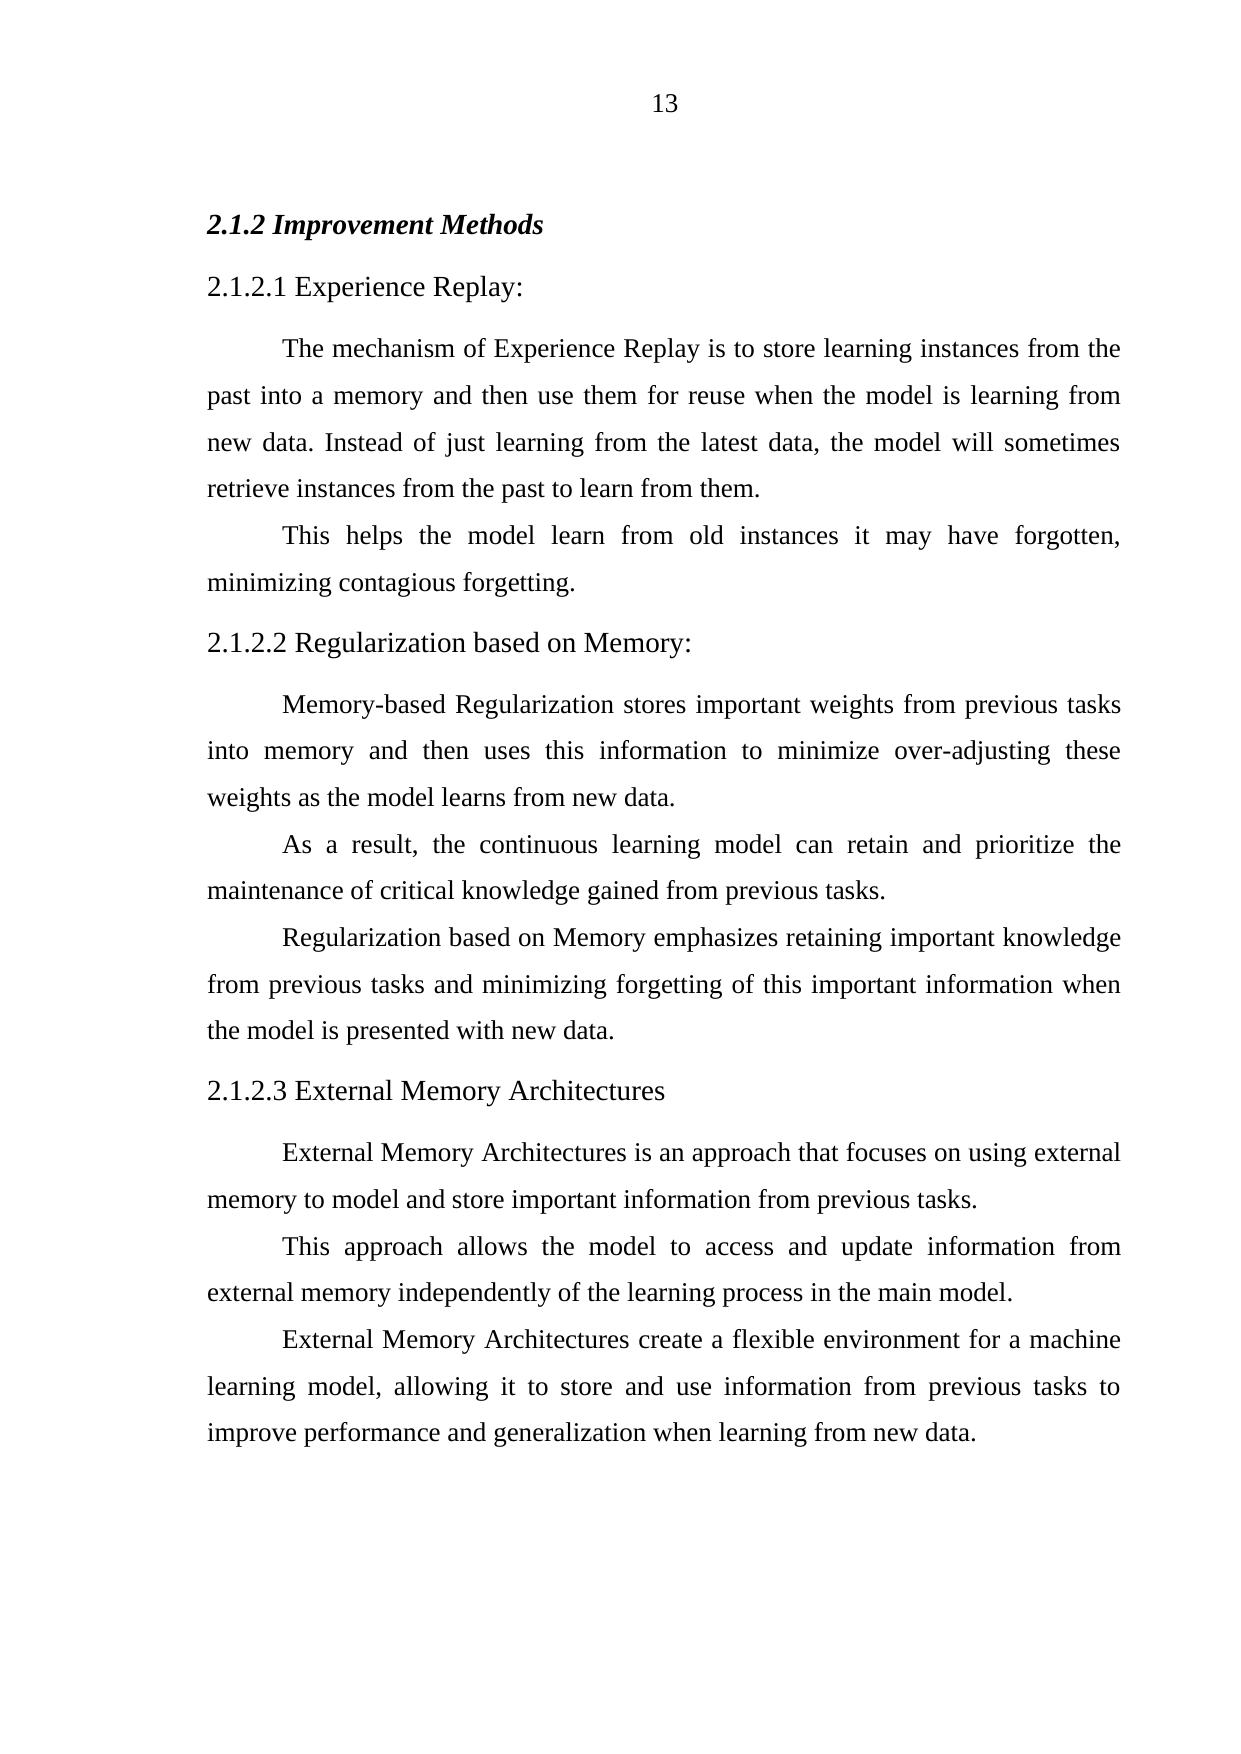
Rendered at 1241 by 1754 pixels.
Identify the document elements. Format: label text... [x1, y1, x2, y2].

text Memory-based Regularization stores important weights from previous tasks into memory and then uses this information to minimize over-adjusting these weights as the model learns from new data. [207, 688, 1122, 812]
subtitle External Memory Architectures [207, 1073, 1122, 1107]
text Regularization based on Memory emphasizes retaining important knowledge from previous tasks and minimizing forgetting of this important information when the model is presented with new data. [207, 921, 1122, 1046]
subtitle Regularization based on Memory: [207, 625, 1122, 658]
text This approach allows the model to access and update information from external memory independently of the learning process in the main model. [207, 1230, 1122, 1307]
text The mechanism of Experience Replay is to store learning instances from the past into a memory and then use them for reuse when the model is learning from new data. Instead of just learning from the latest data, the model will sometimes retrieve instances from the past to learn from them. [207, 332, 1122, 503]
text External Memory Architectures create a flexible environment for a machine learning model, allowing it to store and use information from previous tasks to improve performance and generalization when learning from new data. [207, 1323, 1122, 1447]
subtitle Experience Replay: [207, 269, 1122, 303]
text This helps the model learn from old instances it may have forgotten, minimizing contagious forgetting. [207, 519, 1122, 597]
text External Memory Architectures is an approach that focuses on using external memory to model and store important information from previous tasks. [207, 1136, 1122, 1214]
subtitle Improvement Methods [207, 207, 1122, 240]
text As a result, the continuous learning model can retain and prioritize the maintenance of critical knowledge gained from previous tasks. [207, 828, 1122, 906]
